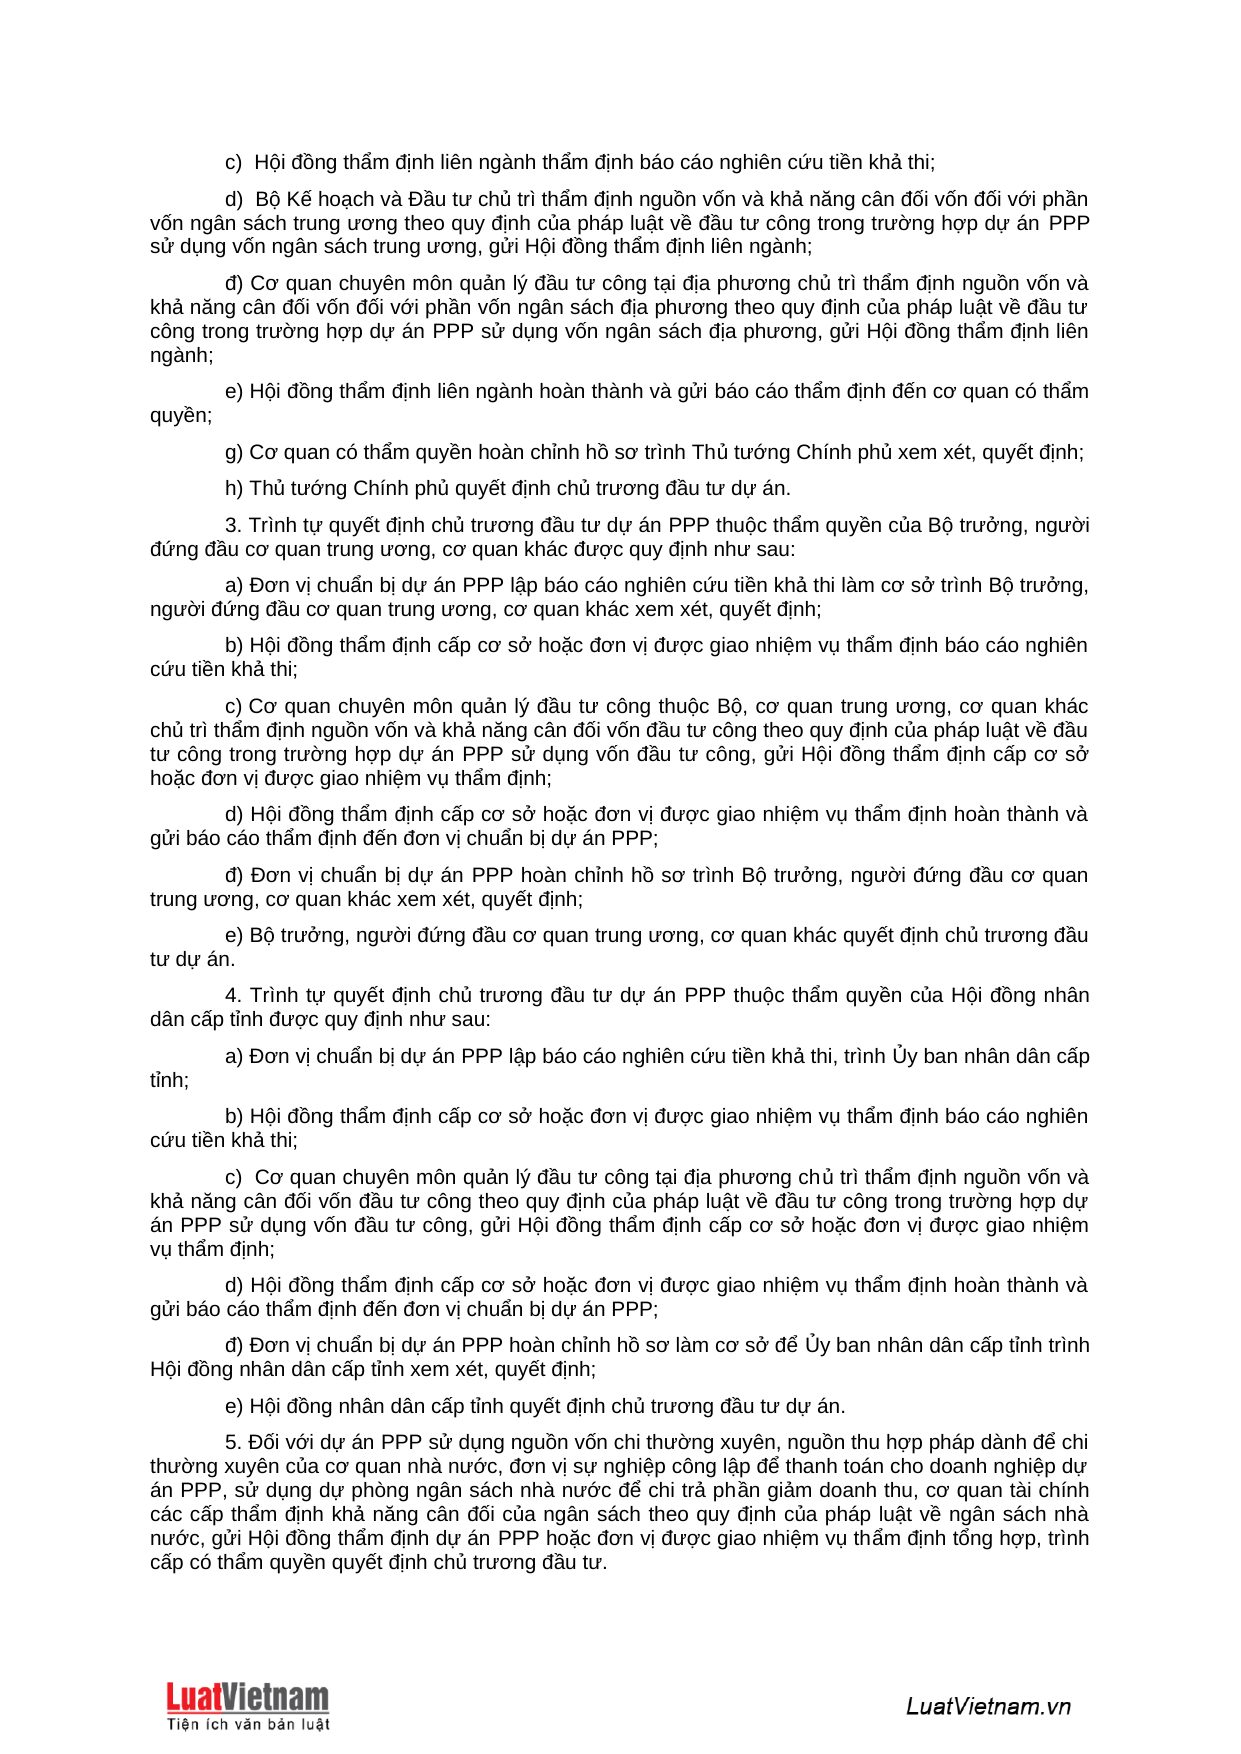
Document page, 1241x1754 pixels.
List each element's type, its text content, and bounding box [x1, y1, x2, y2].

text g) Cơ quan có thẩm quyền hoàn chỉnh hồ sơ trình Thủ tướng Chính phủ xem xét, quyết định; [150, 439, 1090, 463]
text c) Hội đồng thẩm định liên ngành thẩm định báo cáo nghiên cứu tiền khả thi; [150, 150, 1090, 174]
text c) Cơ quan chuyên môn quản lý đầu tư công thuộc Bộ, cơ quan trung ương, cơ quan khác chủ trì thẩm định nguồn vốn và khả năng cân đối vốn đầu tư công theo quy định của pháp luật về đầu tư công trong trường hợp dự án PPP sử dụng vốn đầu tư công, gửi Hội đồng thẩm định cấp cơ sở hoặc đơn vị được giao nhiệm vụ thẩm định; [150, 694, 1090, 789]
text e) Hội đồng thẩm định liên ngành hoàn thành và gửi báo cáo thẩm định đến cơ quan có thẩm quyền; [150, 379, 1090, 427]
text b) Hội đồng thẩm định cấp cơ sở hoặc đơn vị được giao nhiệm vụ thẩm định báo cáo nghiên cứu tiền khả thi; [150, 1104, 1090, 1152]
text e) Bộ trưởng, người đứng đầu cơ quan trung ương, cơ quan khác quyết định chủ trương đầu tư dự án. [150, 923, 1090, 971]
text c) Cơ quan chuyên môn quản lý đầu tư công tại địa phương chủ trì thẩm định nguồn vốn và khả năng cân đối vốn đầu tư công theo quy định của pháp luật về đầu tư công trong trường hợp dự án PPP sử dụng vốn đầu tư công, gửi Hội đồng thẩm định cấp cơ sở hoặc đơn vị được giao nhiệm vụ thẩm định; [150, 1164, 1090, 1260]
text đ) Đơn vị chuẩn bị dự án PPP hoàn chỉnh hồ sơ làm cơ sở để Ủy ban nhân dân cấp tỉnh trình Hội đồng nhân dân cấp tỉnh xem xét, quyết định; [150, 1333, 1090, 1381]
picture [150, 1660, 1089, 1754]
text b) Hội đồng thẩm định cấp cơ sở hoặc đơn vị được giao nhiệm vụ thẩm định báo cáo nghiên cứu tiền khả thi; [150, 633, 1090, 681]
text 3. Trình tự quyết định chủ trương đầu tư dự án PPP thuộc thẩm quyền của Bộ trưởng, người đứng đầu cơ quan trung ương, cơ quan khác được quy định như sau: [150, 512, 1090, 560]
text a) Đơn vị chuẩn bị dự án PPP lập báo cáo nghiên cứu tiền khả thi, trình Ủy ban nhân dân cấp tỉnh; [150, 1044, 1090, 1092]
text d) Hội đồng thẩm định cấp cơ sở hoặc đơn vị được giao nhiệm vụ thẩm định hoàn thành và gửi báo cáo thẩm định đến đơn vị chuẩn bị dự án PPP; [150, 802, 1090, 850]
text a) Đơn vị chuẩn bị dự án PPP lập báo cáo nghiên cứu tiền khả thi làm cơ sở trình Bộ trưởng, người đứng đầu cơ quan trung ương, cơ quan khác xem xét, quyết định; [150, 573, 1090, 621]
text 4. Trình tự quyết định chủ trương đầu tư dự án PPP thuộc thẩm quyền của Hội đồng nhân dân cấp tỉnh được quy định như sau: [150, 983, 1090, 1031]
text d) Bộ Kế hoạch và Đầu tư chủ trì thẩm định nguồn vốn và khả năng cân đối vốn đối với phần vốn ngân sách trung ương theo quy định của pháp luật về đầu tư công trong trường hợp dự án PPP sử dụng vốn ngân sách trung ương, gửi Hội đồng thẩm định liên ngành; [150, 186, 1090, 258]
text đ) Đơn vị chuẩn bị dự án PPP hoàn chỉnh hồ sơ trình Bộ trưởng, người đứng đầu cơ quan trung ương, cơ quan khác xem xét, quyết định; [150, 862, 1090, 910]
text h) Thủ tướng Chính phủ quyết định chủ trương đầu tư dự án. [150, 476, 1090, 500]
text d) Hội đồng thẩm định cấp cơ sở hoặc đơn vị được giao nhiệm vụ thẩm định hoàn thành và gửi báo cáo thẩm định đến đơn vị chuẩn bị dự án PPP; [150, 1273, 1090, 1321]
text đ) Cơ quan chuyên môn quản lý đầu tư công tại địa phương chủ trì thẩm định nguồn vốn và khả năng cân đối vốn đối với phần vốn ngân sách địa phương theo quy định của pháp luật về đầu tư công trong trường hợp dự án PPP sử dụng vốn ngân sách địa phương, gửi Hội đồng thẩm định liên ngành; [150, 271, 1090, 367]
text 5. Đối với dự án PPP sử dụng nguồn vốn chi thường xuyên, nguồn thu hợp pháp dành để chi thường xuyên của cơ quan nhà nước, đơn vị sự nghiệp công lập để thanh toán cho doanh nghiệp dự án PPP, sử dụng dự phòng ngân sách nhà nước để chi trả phần giảm doanh thu, cơ quan tài chính các cấp thẩm định khả năng cân đối của ngân sách theo quy định của pháp luật về ngân sách nhà nước, gửi Hội đồng thẩm định dự án PPP hoặc đơn vị được giao nhiệm vụ thẩm định tổng hợp, trình cấp có thẩm quyền quyết định chủ trương đầu tư. [150, 1430, 1090, 1574]
text e) Hội đồng nhân dân cấp tỉnh quyết định chủ trương đầu tư dự án. [150, 1394, 1090, 1418]
